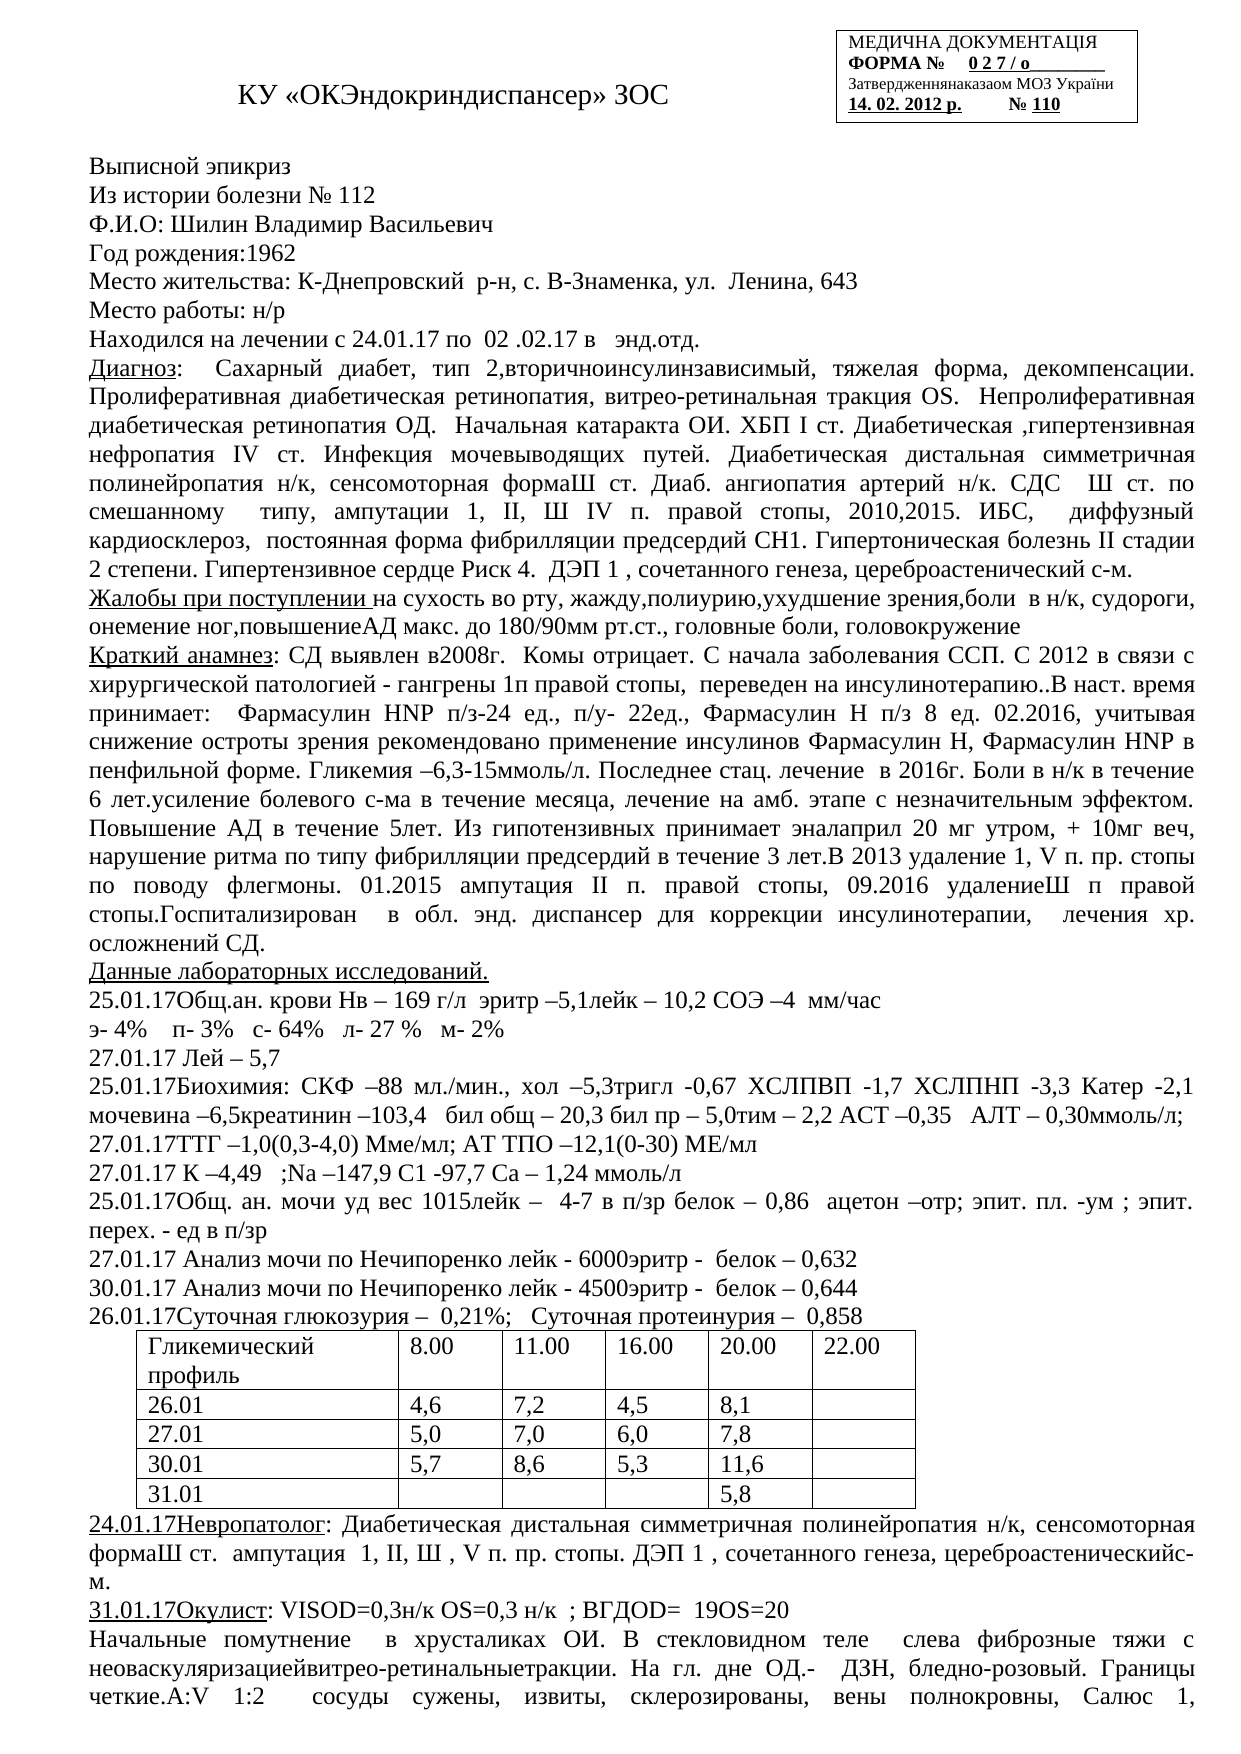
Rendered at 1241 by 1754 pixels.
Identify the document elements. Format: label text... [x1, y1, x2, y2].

table_cell 5,0 [399, 1420, 502, 1448]
table_cell 8,1 [709, 1390, 812, 1418]
table_cell [399, 1479, 502, 1508]
text Краткий анамнез: СД выявлен в2008г. Комы отрицает. С начала заболевания ССП. С 2012 в связи с хирургической патологией - гангрены 1п правой стопы, переведен на инсулинотерапию..В наст. время принимает: Фармасулин НNP п/з-24 ед., п/у- 22ед., Фармасулин Н п/з 8 ед. 02.2016, учитывая снижение остроты зрения рекомендовано применение инсулинов Фармасулин Н, Фармасулин НNP в пенфильной форме. Гликемия –6,3-15ммоль/л. Последнее стац. лечение в 2016г. Боли в н/к в течение 6 лет.усиление болевого с-ма в течение месяца, лечение на амб. этапе с незначительным эффектом. Повышение АД в течение 5лет. Из гипотензивных принимает эналаприл 20 мг утром, + 10мг веч, нарушение ритма по типу фибрилляции предсердий в течение 3 лет.В 2013 удаление 1, V п. пр. стопы по поводу флегмоны. 01.2015 ампутация II п. правой стопы, 09.2016 удалениеШ п правой стопы.Госпитализирован в обл. энд. диспансер для коррекции инсулинотерапии, лечения хр. осложнений СД. [89, 640, 1196, 956]
table_cell 26.01 [137, 1390, 398, 1418]
table_cell 6,0 [606, 1420, 708, 1448]
subtitle 25.01.17Общ. ан. мочи уд вес 1015лейк – 4-7 в п/зр белок – 0,86 ацетон –отр; эпит. пл. -ум ; эпит. перех. - ед в п/зр [89, 1186, 1196, 1244]
text 27.01.17 К –4,49 ;Nа –147,9 С1 -97,7 Са – 1,24 ммоль/л [89, 1158, 1196, 1186]
table_cell 7,8 [709, 1420, 812, 1448]
table_cell [503, 1479, 605, 1508]
table_cell 30.01 [137, 1449, 398, 1478]
text 27.01.17ТТГ –1,0(0,3-4,0) Мме/мл; АТ ТПО –12,1(0-30) МЕ/мл [89, 1129, 1196, 1158]
table_cell 7,2 [503, 1390, 605, 1418]
text 27.01.17 Анализ мочи по Нечипоренко лейк - 6000эритр - белок – 0,632 [89, 1244, 1196, 1273]
text Место жительства: К-Днепровский р-н, с. В-Знаменка, ул. Ленина, 643 [89, 266, 1196, 295]
subtitle Из истории болезни № 112 [89, 180, 1196, 209]
text 25.01.17Общ.ан. крови Нв – 169 г/л эритр –5,1лейк – 10,2 СОЭ –4 мм/час [89, 985, 1196, 1014]
table_cell 8,6 [503, 1449, 605, 1478]
table_cell [813, 1449, 915, 1478]
table_header 16.00 [606, 1331, 708, 1389]
table_cell [606, 1479, 708, 1508]
table_header 8.00 [399, 1331, 502, 1389]
text э- 4% п- 3% с- 64% л- 27 % м- 2% [89, 1014, 1196, 1043]
text Находился на лечении с 24.01.17 по 02 .02.17 в энд.отд. [89, 324, 1196, 353]
table_header 11.00 [503, 1331, 605, 1389]
text Жалобы при поступлении на сухость во рту, жажду,полиурию,ухудшение зрения,боли в н/к, судороги, онемение ног,повышениеАД макс. до 180/90мм рт.ст., головные боли, головокружение [89, 583, 1196, 640]
table_cell 11,6 [709, 1449, 812, 1478]
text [89, 1624, 1196, 1710]
subtitle Ф.И.О: Шилин Владимир Васильевич [89, 209, 1196, 238]
table_cell [813, 1479, 915, 1508]
text 31.01.17Окулист: VISOD=0,3н/к OS=0,3 н/к ; ВГДOD= 19OS=20 [89, 1595, 1196, 1624]
table_cell [813, 1390, 915, 1418]
text Место работы: н/р [89, 295, 1196, 324]
text 25.01.17Биохимия: СКФ –88 мл./мин., хол –5,3тригл -0,67 ХСЛПВП -1,7 ХСЛПНП -3,3 Катер -2,1 мочевина –6,5креатинин –103,4 бил общ – 20,3 бил пр – 5,0тим – 2,2 АСТ –0,35 АЛТ – 0,30ммоль/л; [89, 1071, 1196, 1129]
text Диагноз: Сахарный диабет, тип 2,вторичноинсулинзависимый, тяжелая форма, декомпенсации. Пролиферативная диабетическая ретинопатия, витрео-ретинальная тракция OS. Непролиферативная диабетическая ретинопатия ОД. Начальная катаракта ОИ. ХБП I ст. Диабетическая ,гипертензивная нефропатия IV ст. Инфекция мочевыводящих путей. Диабетическая дистальная симметричная полинейропатия н/к, сенсомоторная формаШ ст. Диаб. ангиопатия артерий н/к. СДС Ш ст. по смешанному типу, ампутации 1, II, Ш IV п. правой стопы, 2010,2015. ИБС, диффузный кардиосклероз, постоянная форма фибрилляции предсердий СН1. Гипертоническая болезнь II стадии 2 степени. Гипертензивное сердце Риск 4. ДЭП 1 , сочетанного генеза, цереброастенический с-м. [89, 353, 1196, 583]
table_cell 5,8 [709, 1479, 812, 1508]
table_cell 31.01 [137, 1479, 398, 1508]
text 24.01.17Невропатолог: Диабетическая дистальная симметричная полинейропатия н/к, сенсомоторная формаШ ст. ампутация 1, II, Ш , V п. пр. стопы. ДЭП 1 , сочетанного генеза, цереброастеническийс-м. [89, 1509, 1196, 1595]
table_cell 5,7 [399, 1449, 502, 1478]
text 27.01.17 Лей – 5,7 [89, 1043, 1196, 1071]
subtitle Выписной эпикриз [89, 151, 1202, 180]
table_cell [813, 1420, 915, 1448]
table_cell 7,0 [503, 1420, 605, 1448]
table_header 22.00 [813, 1331, 915, 1389]
table_cell 4,6 [399, 1390, 502, 1418]
table_cell 4,5 [606, 1390, 708, 1418]
table_cell 27.01 [137, 1420, 398, 1448]
text Год рождения:1962 [89, 238, 1196, 266]
text Данные лабораторных исследований. [89, 956, 1196, 985]
text 30.01.17 Анализ мочи по Нечипоренко лейк - 4500эритр - белок – 0,644 [89, 1273, 1196, 1301]
table_header 20.00 [709, 1331, 812, 1389]
text 26.01.17Суточная глюкозурия – 0,21%; Суточная протеинурия – 0,858 [89, 1301, 1196, 1330]
table_cell 5,3 [606, 1449, 708, 1478]
table_header Гликемический профиль [137, 1331, 398, 1389]
